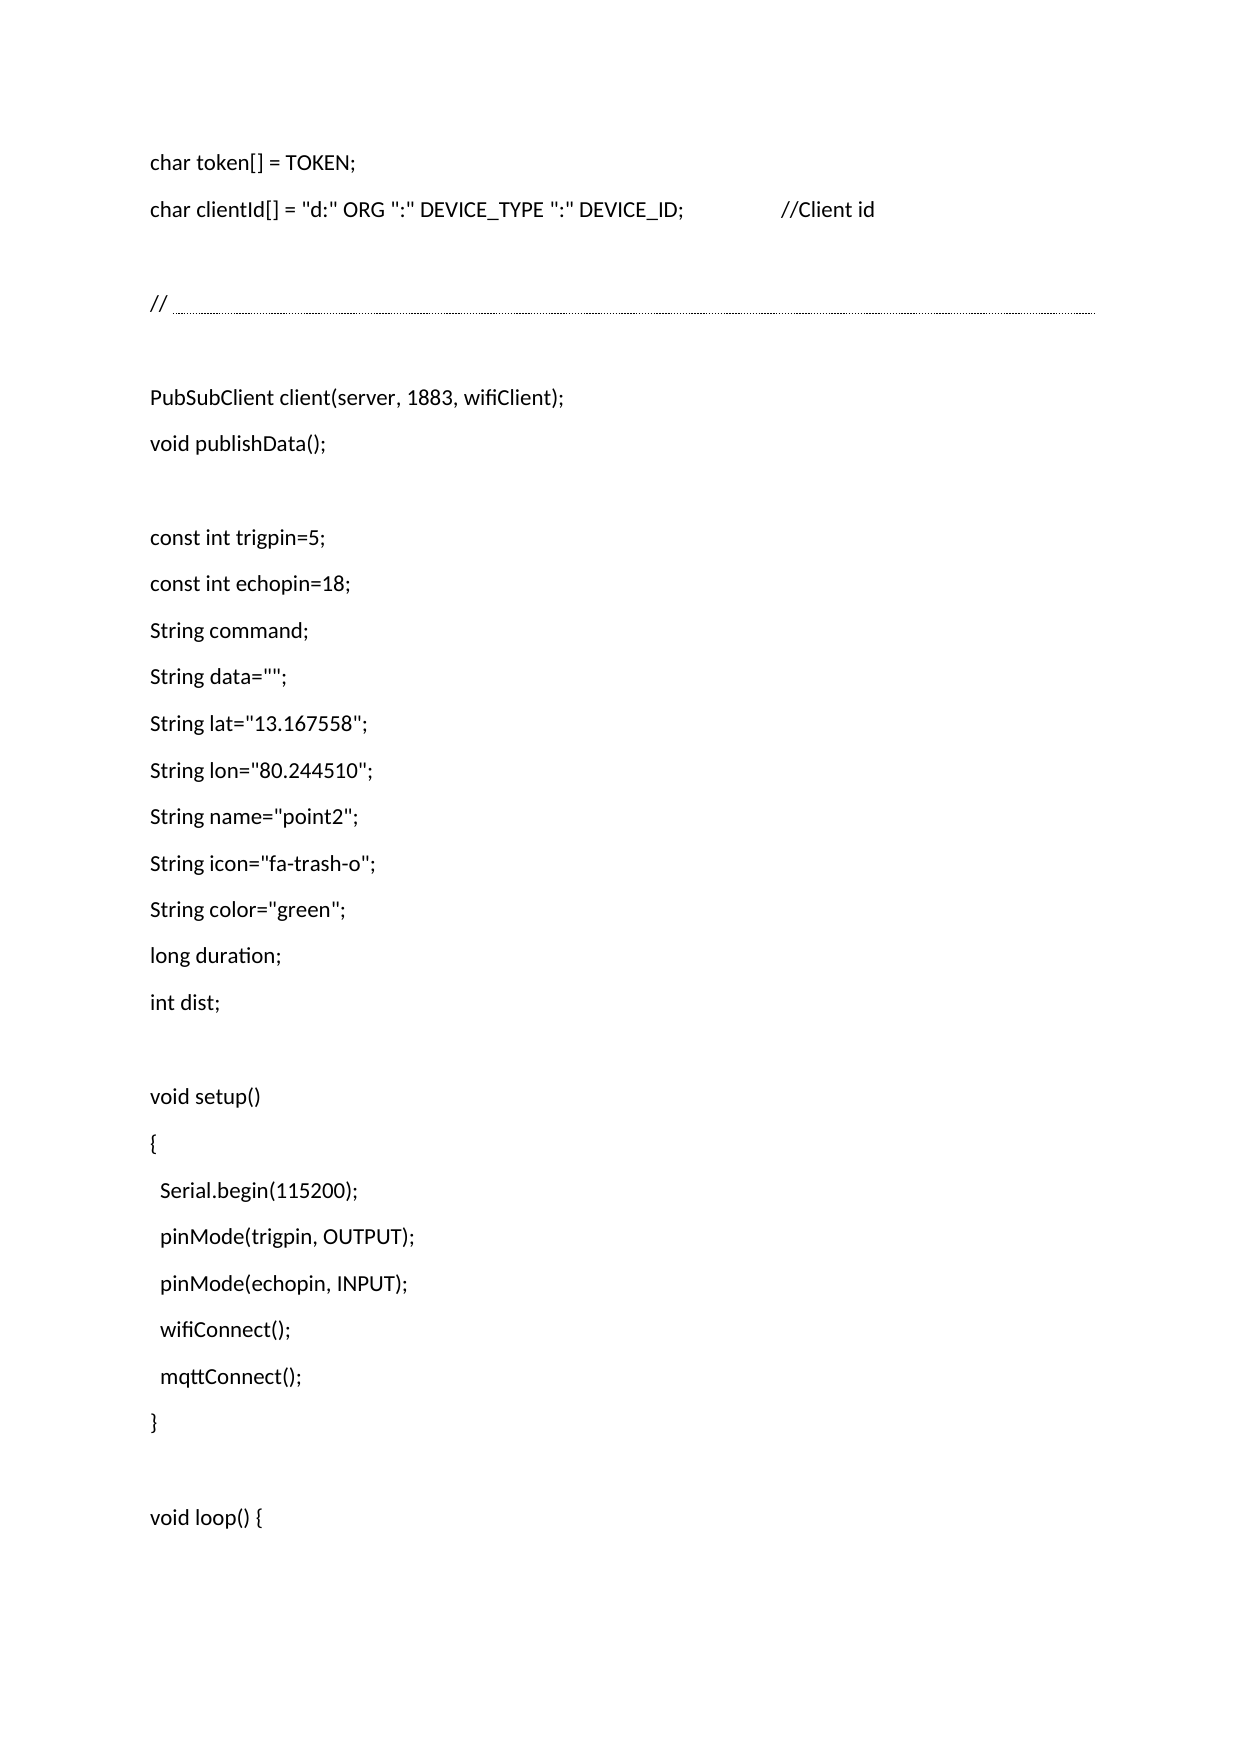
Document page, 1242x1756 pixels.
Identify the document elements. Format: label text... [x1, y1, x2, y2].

text int dist; [150, 988, 1187, 1016]
text void setup() [150, 1082, 1187, 1110]
text String lat="13.167558"; String lon="80.244510"; String name="point2"; String icon="fa-trash-o"; String color="green"; long duration; [150, 709, 378, 969]
text PubSubClient client(server, 1883, wifiClient); void publishData(); [150, 383, 567, 457]
text Serial.begin(115200); pinMode(trigpin, OUTPUT); pinMode(echopin, INPUT); wifiConnect(); mqttConnect(); [160, 1176, 417, 1390]
text { [150, 1129, 1187, 1157]
text } [150, 1408, 1187, 1437]
text char token[] = TOKEN; [150, 148, 1187, 176]
text const int trigpin=5; const int echopin=18; String command; String data=""; [150, 523, 353, 690]
text char clientId[] = "d:" ORG ":" DEVICE_TYPE ":" DEVICE_ID; //Client id [150, 196, 1187, 224]
text // [150, 289, 1187, 317]
text void loop() { [150, 1503, 1187, 1531]
